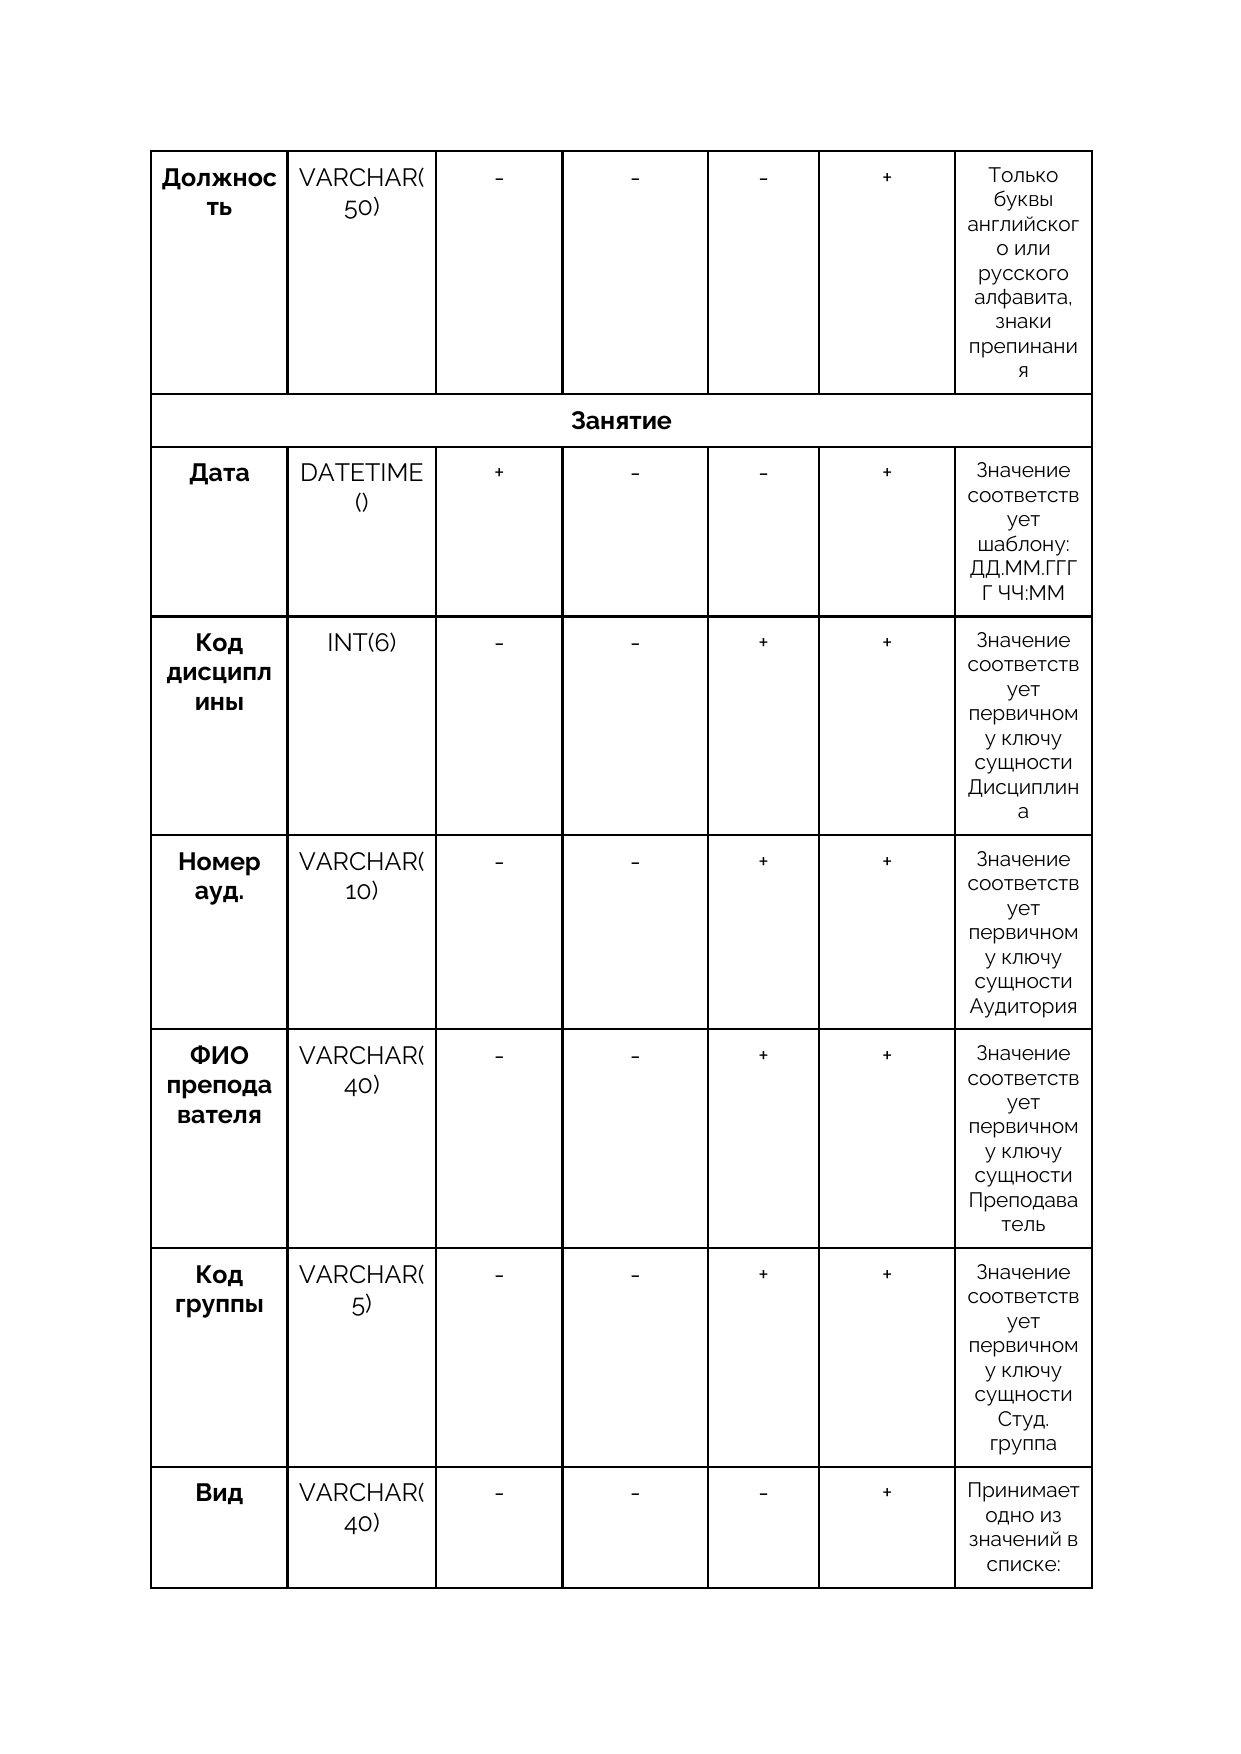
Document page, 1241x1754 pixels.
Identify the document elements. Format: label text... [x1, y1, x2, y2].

table_cell - [564, 1468, 707, 1587]
table_cell Должность [152, 152, 286, 393]
table_cell - [709, 152, 818, 393]
table_cell + [709, 618, 818, 834]
table_cell + [820, 836, 954, 1028]
table_cell + [820, 152, 954, 393]
table_cell VARCHAR(50) [289, 152, 435, 393]
table_cell - [437, 618, 561, 834]
table_cell - [564, 618, 707, 834]
table_cell Значение соответствует первичному ключу сущности Дисциплина [956, 618, 1091, 834]
table_cell VARCHAR(40) [289, 1468, 435, 1587]
table_cell + [437, 448, 561, 615]
table_cell Значение соответствует первичному ключу сущности Студ. группа [956, 1249, 1091, 1466]
table_cell Дата [152, 448, 286, 615]
table_cell Значение соответствует первичному ключу сущности Аудитория [956, 836, 1091, 1028]
table_cell - [564, 836, 707, 1028]
table_cell VARCHAR(40) [289, 1030, 435, 1247]
table_cell Номер ауд. [152, 836, 286, 1028]
table_cell - [437, 1249, 561, 1466]
table_cell - [437, 1468, 561, 1587]
table_cell INT(6) [289, 618, 435, 834]
table_cell Вид [152, 1468, 286, 1587]
table_cell - [437, 1030, 561, 1247]
table_cell + [820, 1249, 954, 1466]
table_cell + [820, 618, 954, 834]
table_cell - [709, 448, 818, 615]
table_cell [956, 1468, 1091, 1587]
table_cell - [437, 152, 561, 393]
table_cell + [709, 1030, 818, 1247]
table_cell + [820, 448, 954, 615]
table_cell + [709, 1249, 818, 1466]
table_cell Только буквы английского или русского алфавита, знаки препинания [956, 152, 1091, 393]
table_cell - [437, 836, 561, 1028]
table_cell VARCHAR(5) [289, 1249, 435, 1466]
table_cell Значение соответствует первичному ключу сущности Преподаватель [956, 1030, 1091, 1247]
table_cell DATETIME() [289, 448, 435, 615]
table_cell VARCHAR(10) [289, 836, 435, 1028]
table_cell ФИО преподавателя [152, 1030, 286, 1247]
table_cell - [709, 1468, 818, 1587]
table_cell + [709, 836, 818, 1028]
table_cell Занятие [152, 395, 1091, 446]
table_cell + [820, 1030, 954, 1247]
table_cell Код группы [152, 1249, 286, 1466]
table_cell - [564, 1030, 707, 1247]
table_cell + [820, 1468, 954, 1587]
table_cell Код дисциплины [152, 618, 286, 834]
table_cell - [564, 152, 707, 393]
table_cell - [564, 448, 707, 615]
table_cell - [564, 1249, 707, 1466]
table_cell Значение соответствует шаблону: ДД.ММ.ГГГГ ЧЧ:ММ [956, 448, 1091, 615]
